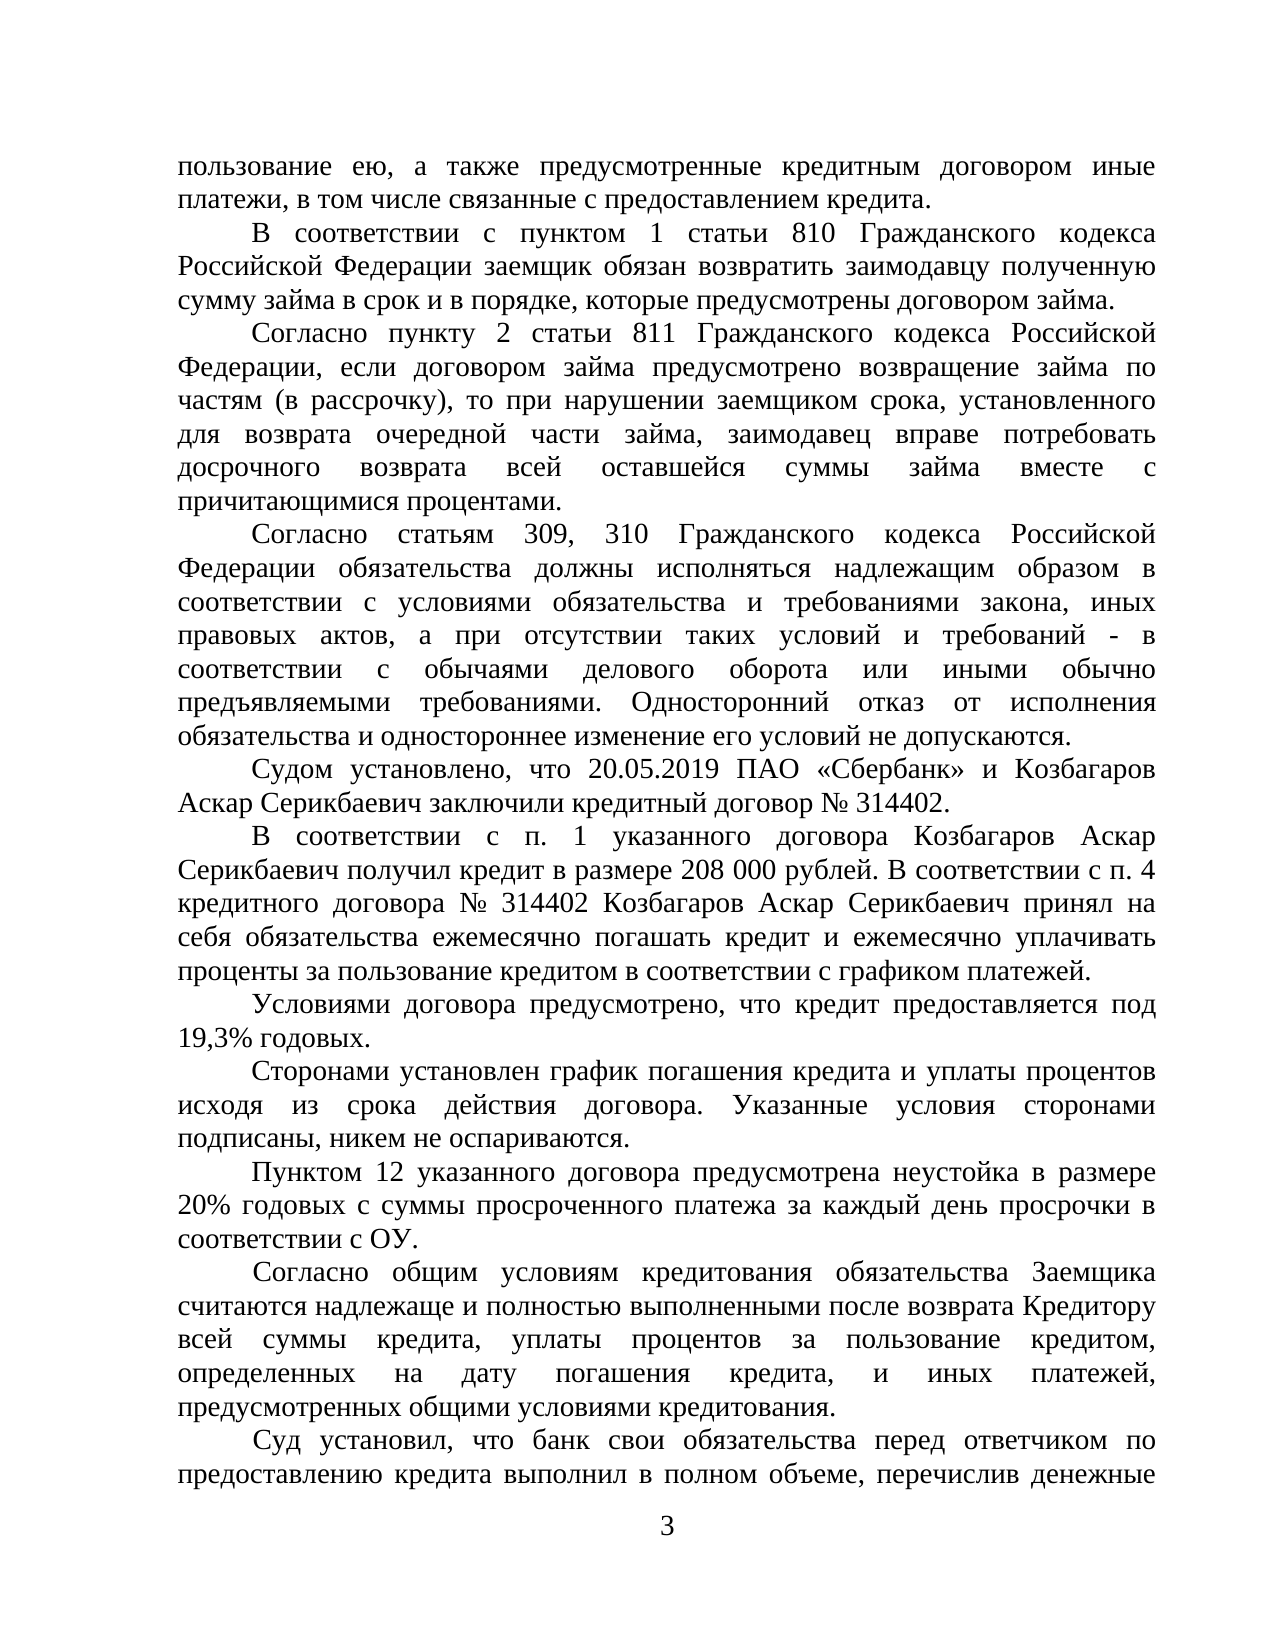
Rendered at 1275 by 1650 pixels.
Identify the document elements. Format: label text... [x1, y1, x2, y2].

text Согласно общим условиям кредитования обязательства Заемщика считаются надлежаще и полностью выполненными после возврата Кредитору всей суммы кредита, уплаты процентов за пользование кредитом, определенных на дату погашения кредита, и иных платежей, предусмотренных общими условиями кредитования. [177, 1254, 1157, 1422]
text В соответствии с пунктом 1 статьи 810 Гражданского кодекса Российской Федерации заемщик обязан возвратить заимодавцу полученную сумму займа в срок и в порядке, которые предусмотрены договором займа. [177, 215, 1157, 315]
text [177, 148, 1157, 215]
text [177, 1422, 1157, 1489]
text Условиями договора предусмотрено, что кредит предоставляется под 19,3% годовых. [177, 986, 1157, 1053]
text Согласно статьям 309, 310 Гражданского кодекса Российской Федерации обязательства должны исполняться надлежащим образом в соответствии с условиями обязательства и требованиями закона, иных правовых актов, а при отсутствии таких условий и требований - в соответствии с обычаями делового оборота или иными обычно предъявляемыми требованиями. Односторонний отказ от исполнения обязательства и одностороннее изменение его условий не допускаются. [177, 517, 1157, 751]
text Пунктом 12 указанного договора предусмотрена неустойка в размере 20% годовых с суммы просроченного платежа за каждый день просрочки в соответствии с ОУ. [177, 1154, 1157, 1254]
text В соответствии с п. 1 указанного договора Козбагаров Аскар Серикбаевич получил кредит в размере 208 000 рублей. В соответствии с п. 4 кредитного договора № 314402 Козбагаров Аскар Серикбаевич принял на себя обязательства ежемесячно погашать кредит и ежемесячно уплачивать проценты за пользование кредитом в соответствии с графиком платежей. [177, 818, 1157, 986]
text Сторонами установлен график погашения кредита и уплаты процентов исходя из срока действия договора. Указанные условия сторонами подписаны, никем не оспариваются. [177, 1053, 1157, 1154]
text Судом установлено, что 20.05.2019 ПАО «Сбербанк» и Козбагаров Аскар Серикбаевич заключили кредитный договор № 314402. [177, 751, 1157, 818]
text Согласно пункту 2 статьи 811 Гражданского кодекса Российской Федерации, если договором займа предусмотрено возвращение займа по частям (в рассрочку), то при нарушении заемщиком срока, установленного для возврата очередной части займа, заимодавец вправе потребовать досрочного возврата всей оставшейся суммы займа вместе с причитающимися процентами. [177, 315, 1157, 517]
